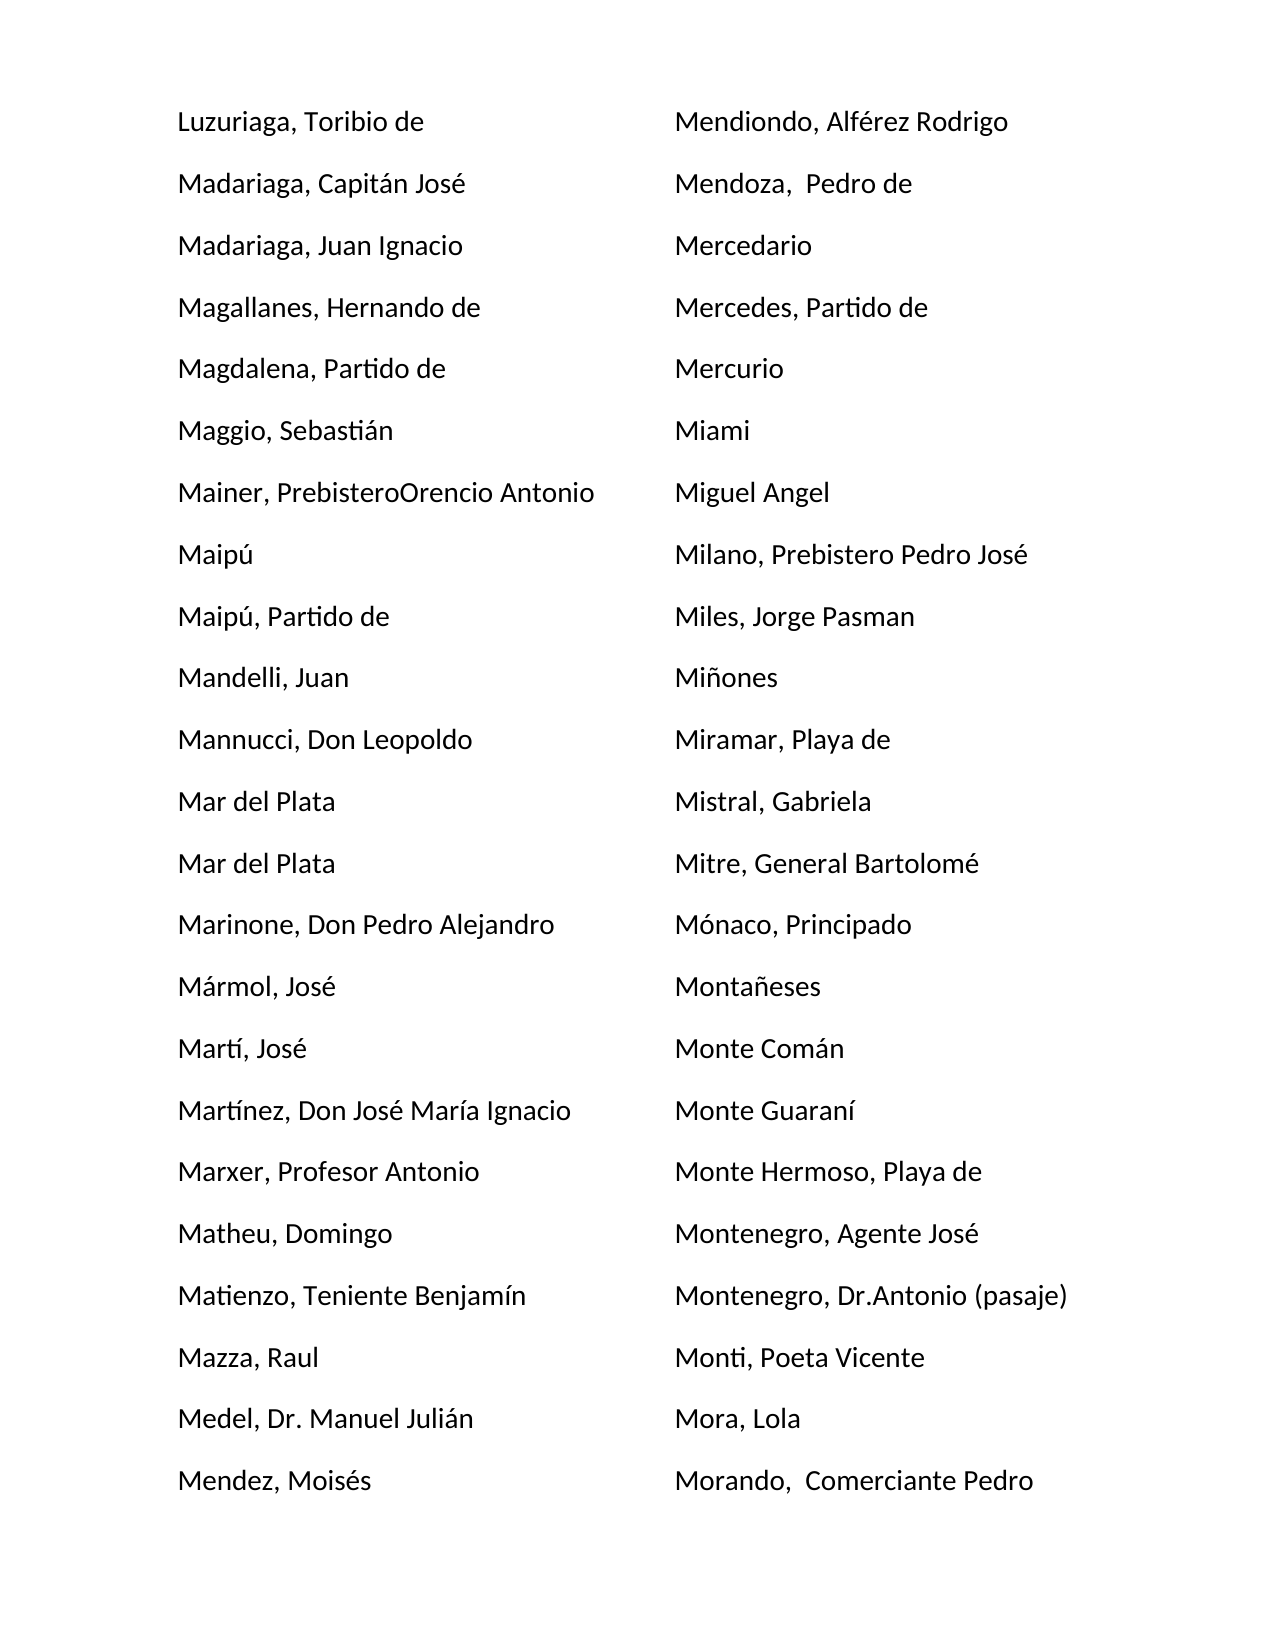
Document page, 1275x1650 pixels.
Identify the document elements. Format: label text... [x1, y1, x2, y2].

text Mar del Plata [177, 783, 601, 818]
text Mendez, Moisés [177, 1462, 601, 1498]
text Mainer, PrebisteroOrencio Antonio [177, 474, 601, 510]
text Miñones [674, 659, 1098, 695]
text Mármol, José [177, 968, 601, 1004]
text Monti, Poeta Vicente [674, 1339, 1098, 1374]
text Magdalena, Partido de [177, 351, 601, 386]
text Montañeses [674, 968, 1098, 1004]
text Mendiondo, Alférez Rodrigo [674, 103, 1098, 139]
text Maggio, Sebastián [177, 412, 601, 448]
text Mercurio [674, 351, 1098, 386]
text Monte Hermoso, Playa de [674, 1153, 1098, 1189]
text Maipú, Partido de [177, 598, 601, 633]
text Magallanes, Hernando de [177, 289, 601, 324]
text Monte Guaraní [674, 1092, 1098, 1127]
text Mistral, Gabriela [674, 783, 1098, 818]
text Matheu, Domingo [177, 1215, 601, 1251]
text Mitre, General Bartolomé [674, 845, 1098, 880]
text Martí, José [177, 1030, 601, 1066]
text Marxer, Profesor Antonio [177, 1153, 601, 1189]
text Madariaga, Juan Ignacio [177, 227, 601, 263]
text Miles, Jorge Pasman [674, 598, 1098, 633]
text Matienzo, Teniente Benjamín [177, 1277, 601, 1313]
text Morando, Comerciante Pedro [674, 1462, 1098, 1498]
text Monte Comán [674, 1030, 1098, 1066]
text Mar del Plata [177, 845, 601, 880]
text Luzuriaga, Toribio de [177, 103, 601, 139]
text Mora, Lola [674, 1401, 1098, 1436]
text Miramar, Playa de [674, 721, 1098, 757]
text Montenegro, Dr.Antonio (pasaje) [674, 1277, 1098, 1313]
text Madariaga, Capitán José [177, 165, 601, 201]
text Martínez, Don José María Ignacio [177, 1092, 601, 1127]
text Mazza, Raul [177, 1339, 601, 1374]
text Montenegro, Agente José [674, 1215, 1098, 1251]
text Marinone, Don Pedro Alejandro [177, 906, 601, 942]
text Milano, Prebistero Pedro José [674, 536, 1098, 571]
text Mercedario [674, 227, 1098, 263]
text Miguel Angel [674, 474, 1098, 510]
text Medel, Dr. Manuel Julián [177, 1401, 601, 1436]
text Mendoza, Pedro de [674, 165, 1098, 201]
text Mannucci, Don Leopoldo [177, 721, 601, 757]
text Miami [674, 412, 1098, 448]
text Maipú [177, 536, 601, 571]
text Mandelli, Juan [177, 659, 601, 695]
text Mónaco, Principado [674, 906, 1098, 942]
text Mercedes, Partido de [674, 289, 1098, 324]
